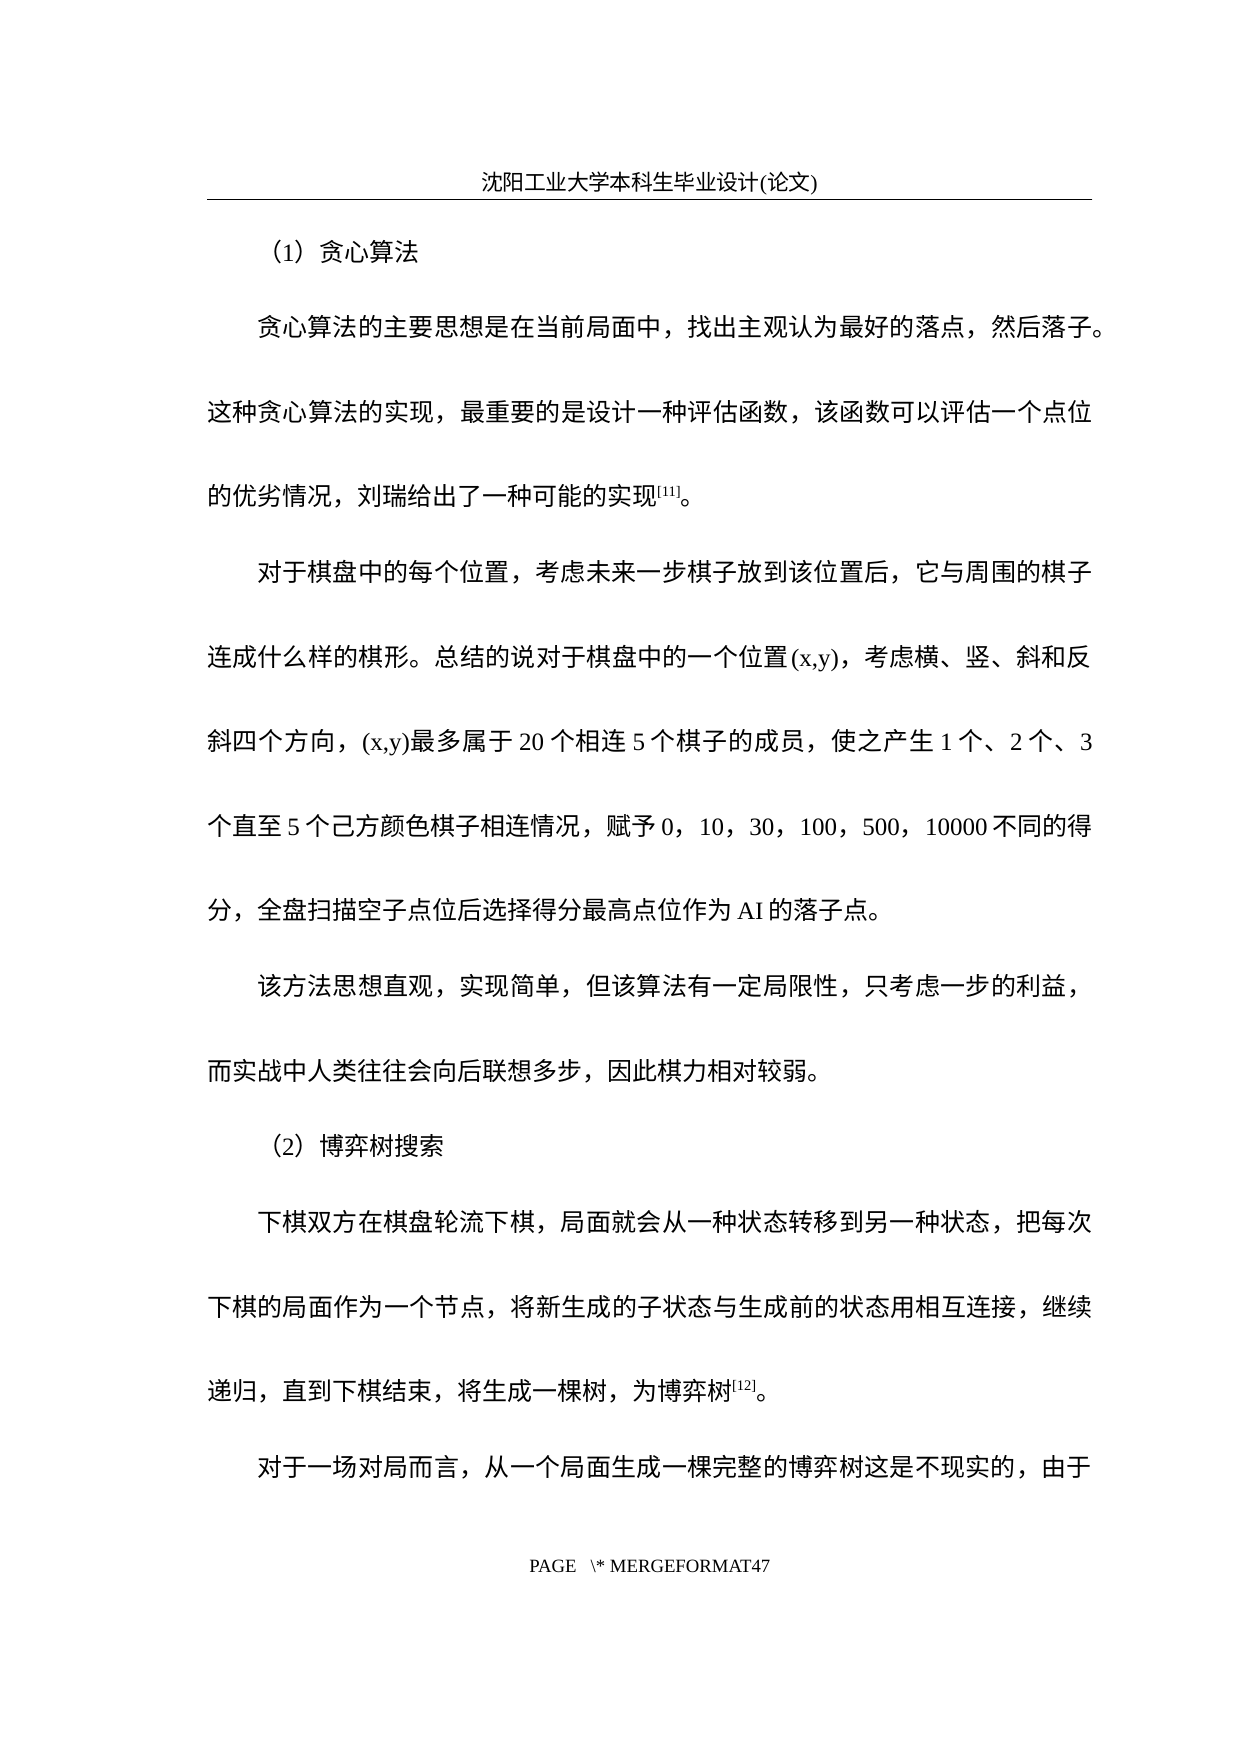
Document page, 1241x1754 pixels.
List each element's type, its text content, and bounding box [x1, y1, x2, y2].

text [207, 1433, 1092, 1498]
text （1）贪心算法 [207, 218, 1092, 283]
text 贪心算法的主要思想是在当前局面中，找出主观认为最好的落点，然后落子。这种贪心算法的实现，最重要的是设计一种评估函数，该函数可以评估一个点位的优劣情况，刘瑞给出了一种可能的实现[11]。 [207, 293, 1092, 527]
text 下棋双方在棋盘轮流下棋，局面就会从一种状态转移到另一种状态，把每次下棋的局面作为一个节点，将新生成的子状态与生成前的状态用相互连接，继续递归，直到下棋结束，将生成一棵树，为博弈树[12]。 [207, 1188, 1092, 1422]
text 对于棋盘中的每个位置，考虑未来一步棋子放到该位置后，它与周围的棋子连成什么样的棋形。总结的说对于棋盘中的一个位置(x,y)，考虑横、竖、斜和反斜四个方向，(x,y)最多属于20个相连5个棋子的成员，使之产生1个、2个、3个直至5个己方颜色棋子相连情况，赋予0，10，30，100，500，10000不同的得分，全盘扫描空子点位后选择得分最高点位作为AI的落子点。 [207, 538, 1092, 941]
text （2）博弈树搜索 [207, 1112, 1092, 1177]
text 该方法思想直观，实现简单，但该算法有一定局限性，只考虑一步的利益，而实战中人类往往会向后联想多步，因此棋力相对较弱。 [207, 952, 1092, 1102]
